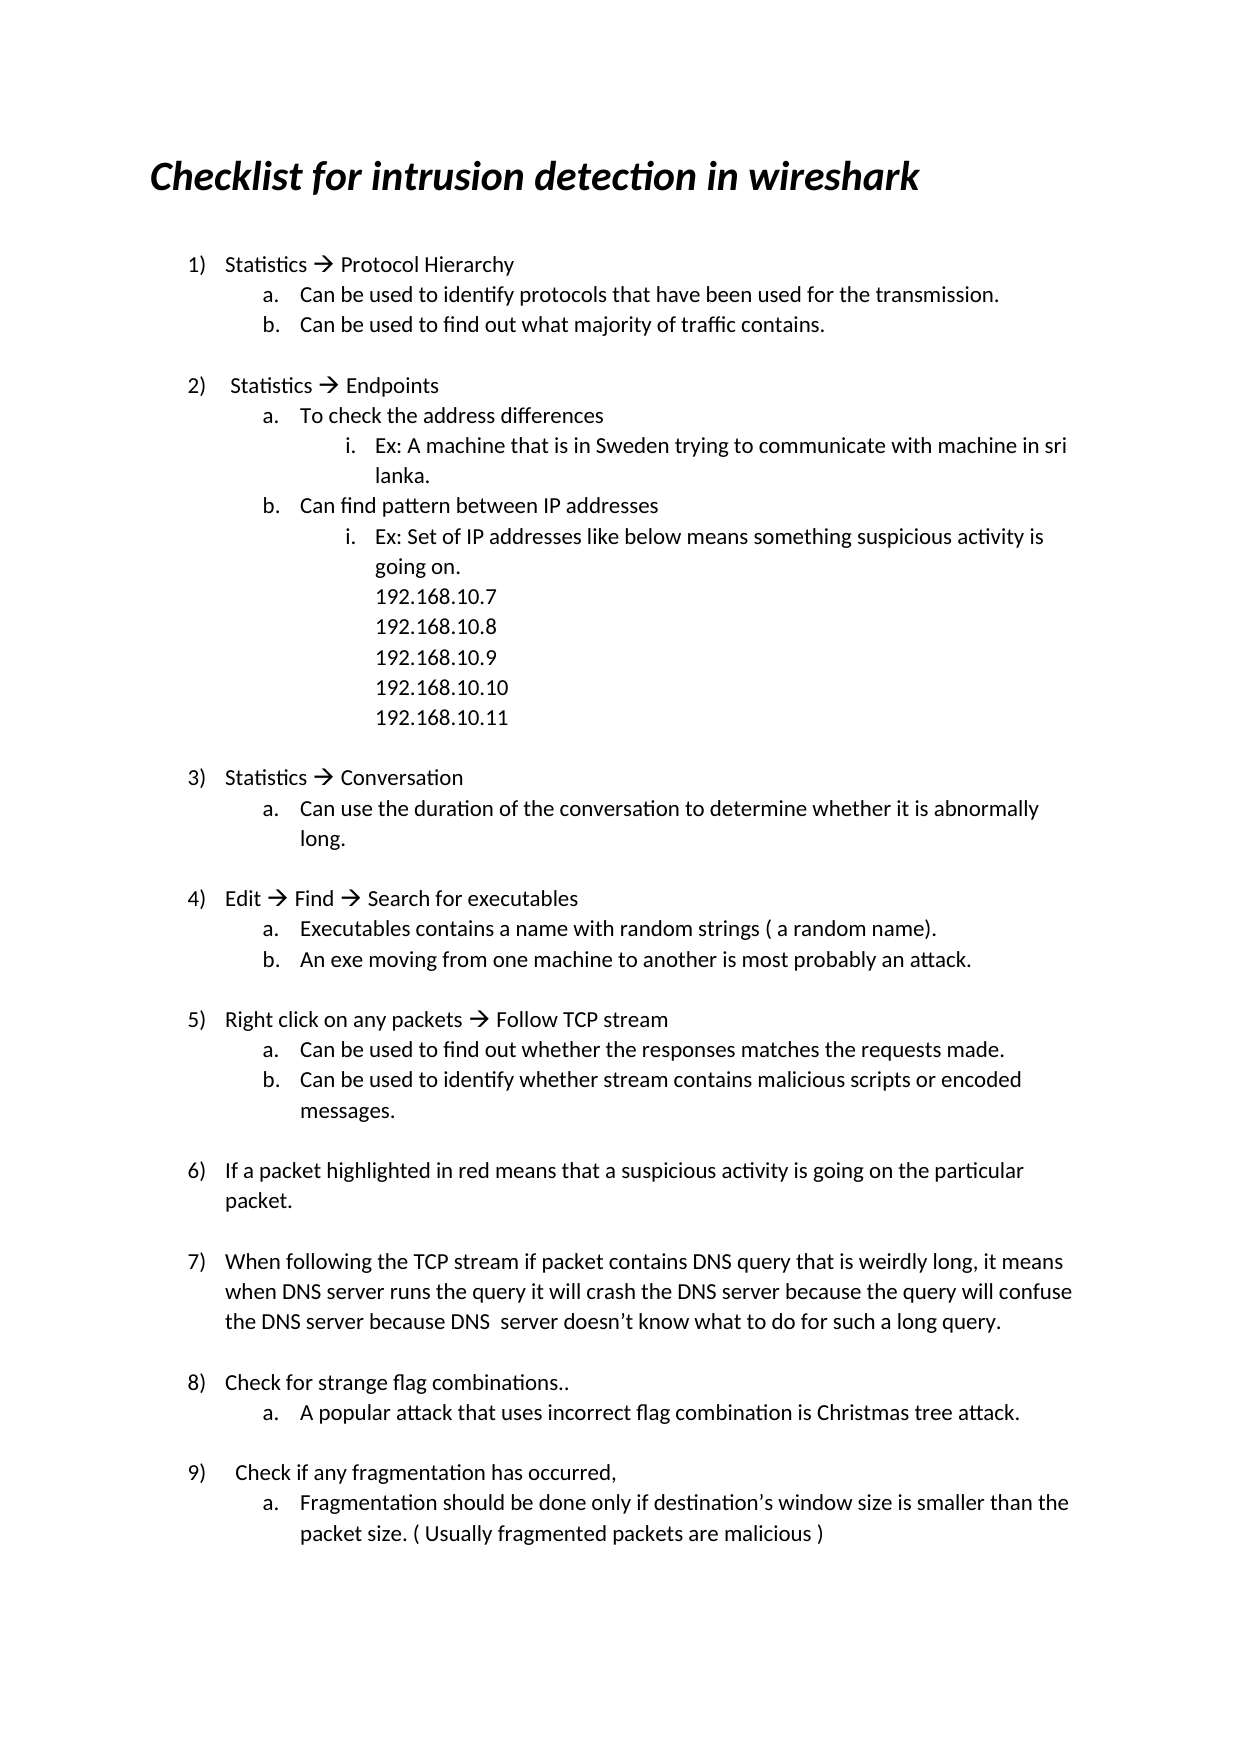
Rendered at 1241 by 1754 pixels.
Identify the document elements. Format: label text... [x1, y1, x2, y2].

list Ex: A machine that is in Sweden trying to communicate with machine in sri lanka. [356, 431, 1090, 489]
list Edit Find Search for executables [187, 884, 1090, 912]
list Can find pattern between IP addresses [262, 492, 1090, 519]
list An exe moving from one machine to another is most probably an attack. [262, 945, 1090, 1003]
list Check for strange flag combinations.. [187, 1368, 1090, 1396]
list Right click on any packets Follow TCP stream [187, 1005, 1090, 1033]
list Can use the duration of the conversation to determine whether it is abnormally long. [262, 794, 1090, 882]
list Statistics Endpoints [187, 371, 1090, 399]
list Can be used to identify whether stream contains malicious scripts or encoded messages. [262, 1066, 1090, 1154]
list Statistics Protocol Hierarchy [187, 250, 1090, 278]
list A popular attack that uses incorrect flag combination is Christmas tree attack. [262, 1398, 1090, 1456]
list If a packet highlighted in red means that a suspicious activity is going on the particular packet. [187, 1156, 1090, 1244]
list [262, 1488, 1090, 1547]
list Can be used to find out whether the responses matches the requests made. [262, 1035, 1090, 1063]
list To check the address differences [262, 401, 1090, 429]
list Executables contains a name with random strings ( a random name). [262, 914, 1090, 942]
list When following the TCP stream if packet contains DNS query that is weirdly long, it means when DNS server runs the query it will crash the DNS server because the query will confuse the DNS server because DNS server doesn’t know what to do for such a long query. [187, 1247, 1090, 1365]
list Check if any fragmentation has occurred, [187, 1458, 1090, 1486]
list Can be used to find out what majority of traffic contains. [262, 310, 1090, 368]
list Can be used to identify protocols that have been used for the transmission. [262, 280, 1090, 308]
text Checklist for intrusion detection in wireshark [150, 150, 1090, 231]
list Statistics Conversation [187, 763, 1090, 791]
list Ex: Set of IP addresses like below means something suspicious activity is going on. 192.168.10.7 192.168.10.8 192.168.10.9 192.168.10.10 192.168.10.11 [356, 522, 1090, 761]
